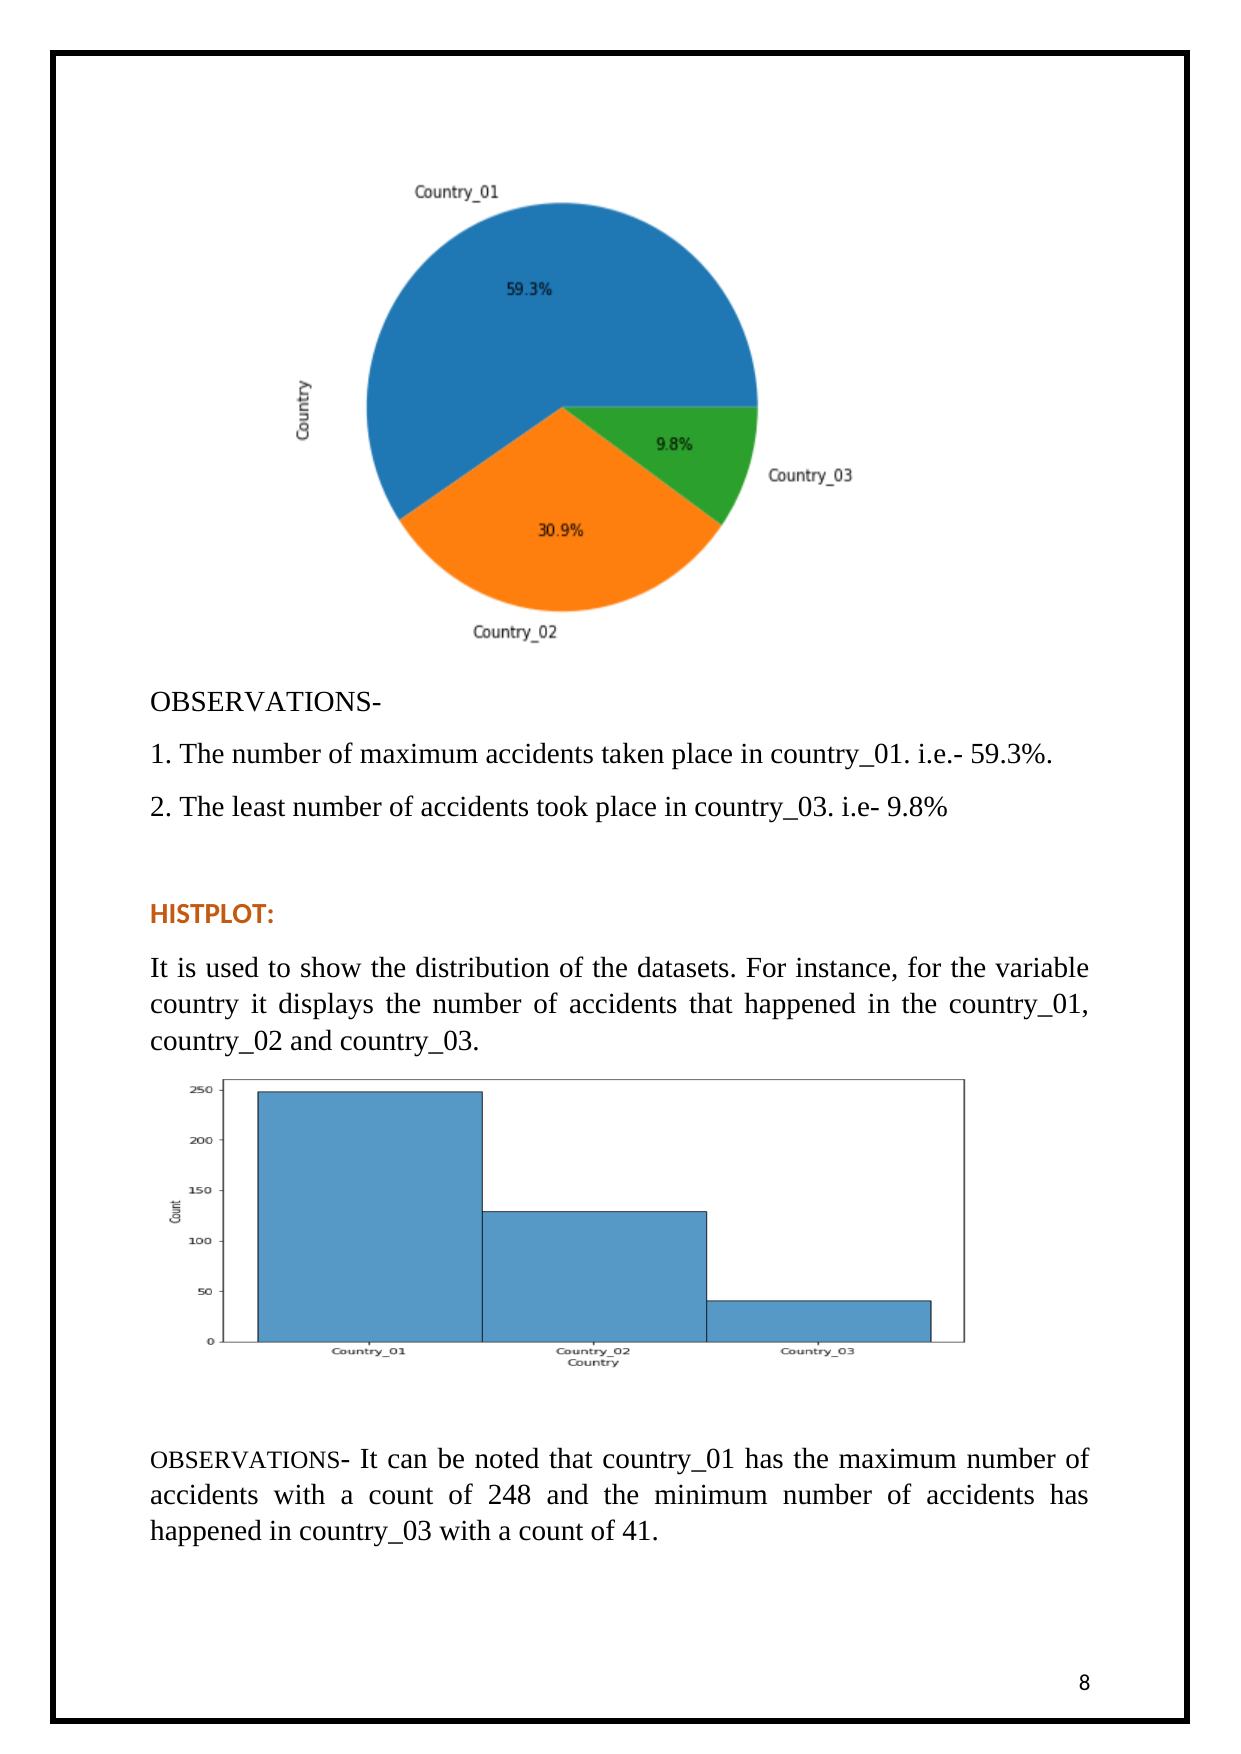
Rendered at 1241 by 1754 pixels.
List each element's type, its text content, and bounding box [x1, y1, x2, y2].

picture [150, 1075, 977, 1370]
text OBSERVATIONS- [150, 256, 1090, 717]
text 2. The least number of accidents took place in country_03. i.e- 9.8% [150, 789, 1090, 823]
text OBSERVATIONS- It can be noted that country_01 has the maximum number of accidents with a count of 248 and the minimum number of accidents has happened in country_03 with a count of 41. [150, 1441, 1090, 1547]
text 1. The number of maximum accidents taken place in country_01. i.e.- 59.3%. [150, 737, 1090, 770]
picture [281, 153, 859, 647]
text HISTPLOT: [150, 895, 1090, 931]
text It is used to show the distribution of the datasets. For instance, for the variable country it displays the number of accidents that happened in the country_01, country_02 and country_03. [150, 951, 1090, 1056]
